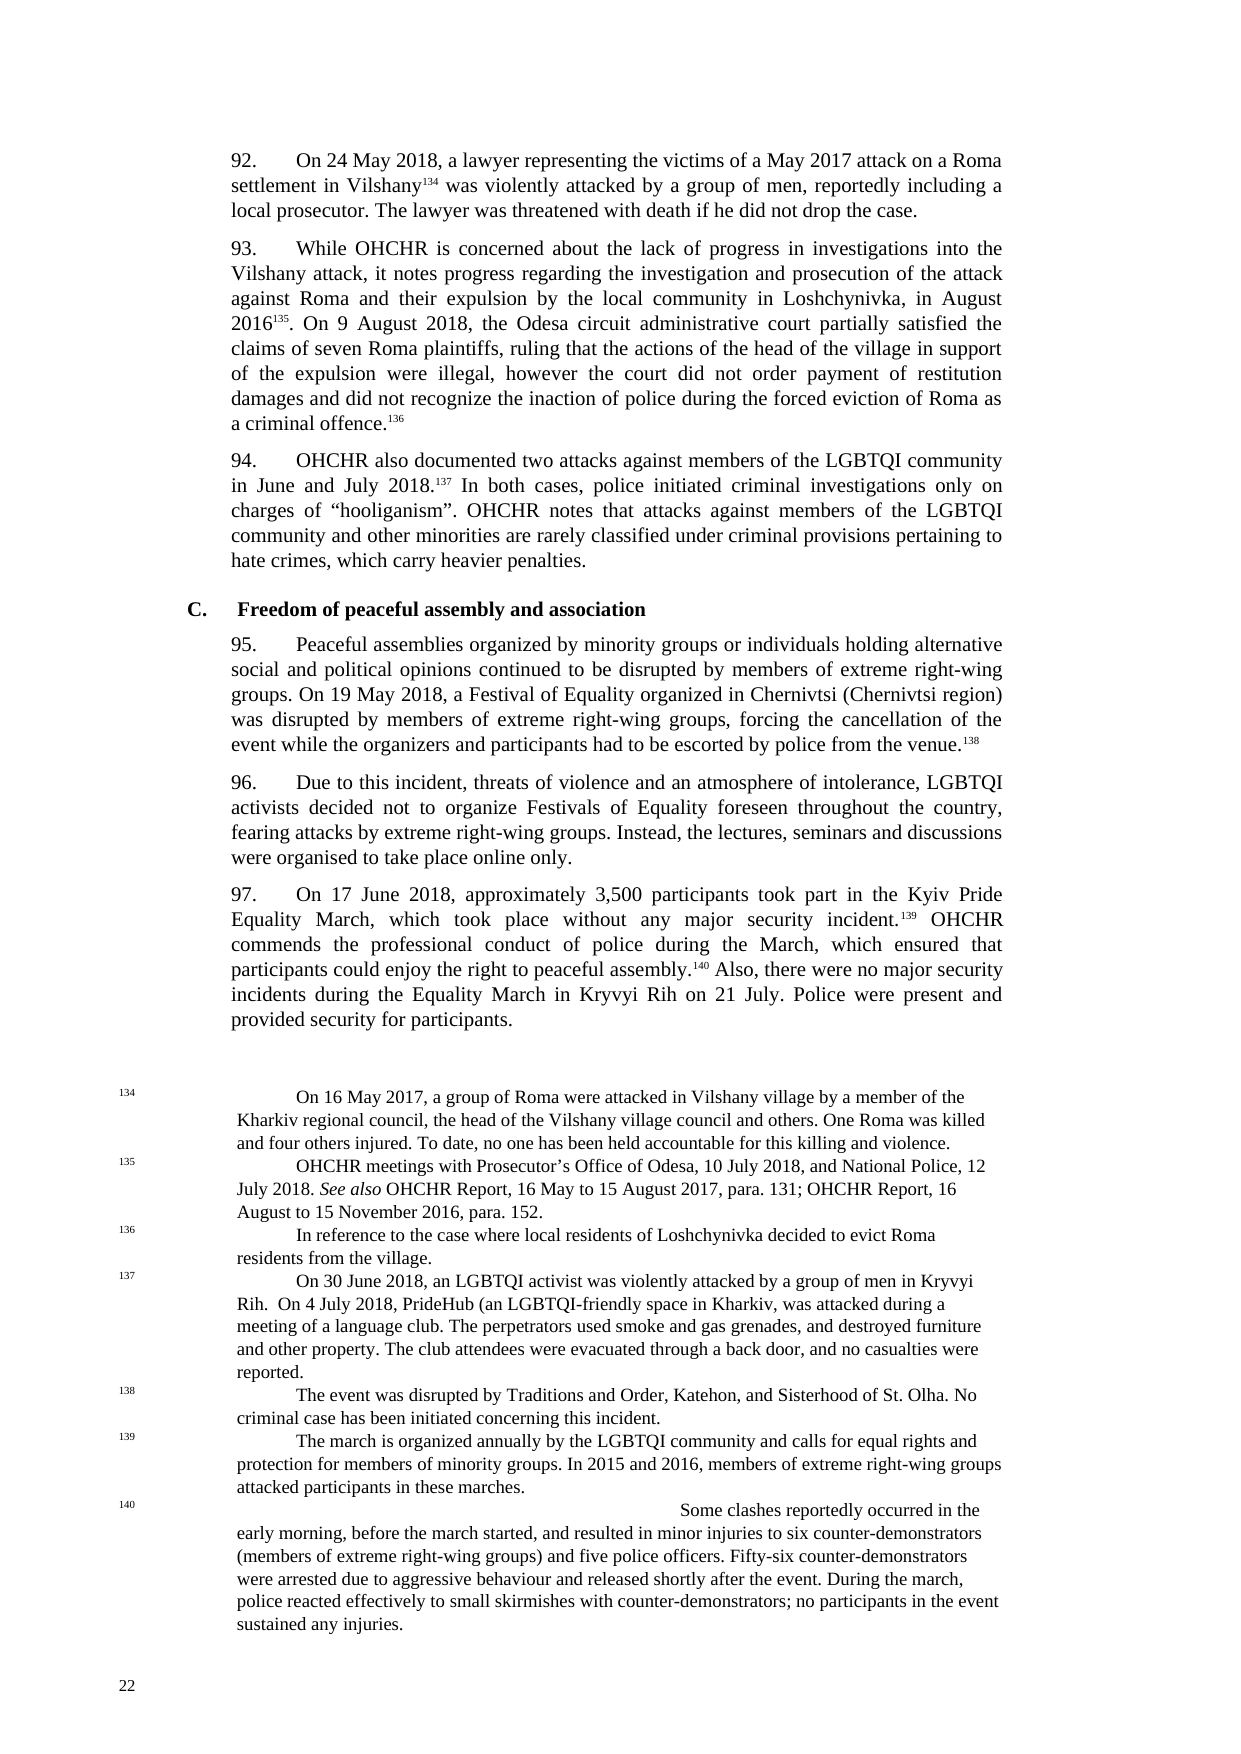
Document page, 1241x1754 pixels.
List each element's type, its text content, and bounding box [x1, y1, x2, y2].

list While OHCHR is concerned about the lack of progress in investigations into the Vilshany attack, it notes progress regarding the investigation and prosecution of the attack against Roma and their expulsion by the local community in Loshchynivka, in August 2016. On 9 August 2018, the Odesa circuit administrative court partially satisfied the claims of seven Roma plaintiffs, ruling that the actions of the head of the village in support of the expulsion were illegal, however the court did not order payment of restitution damages and did not recognize the inaction of police during the forced eviction of Roma as a criminal offence. [231, 234, 1003, 434]
list Peaceful assemblies organized by minority groups or individuals holding alternative social and political opinions continued to be disrupted by members of extreme right-wing groups. On 19 May 2018, a Festival of Equality organized in Chernivtsi (Chernivtsi region) was disrupted by members of extreme right-wing groups, forcing the cancellation of the event while the organizers and participants had to be escorted by police from the venue. [231, 631, 1003, 756]
list Due to this incident, threats of violence and an atmosphere of intolerance, LGBTQI activists decided not to organize Festivals of Equality foreseen throughout the country, fearing attacks by extreme right-wing groups. Instead, the lectures, seminars and discussions were organised to take place online only. [231, 769, 1003, 869]
list OHCHR also documented two attacks against members of the LGBTQI community in June and July 2018. In both cases, police initiated criminal investigations only on charges of “hooliganism”. OHCHR notes that attacks against members of the LGBTQI community and other minorities are rarely classified under criminal provisions pertaining to hate crimes, which carry heavier penalties. [231, 447, 1003, 572]
list On 24 May 2018, a lawyer representing the victims of a May 2017 attack on a Roma settlement in Vilshany was violently attacked by a group of men, reportedly including a local prosecutor. The lawyer was threatened with death if he did not drop the case. [231, 147, 1003, 222]
text C. Freedom of peaceful assembly and association [118, 597, 1036, 621]
list On 17 June 2018, approximately 3,500 participants took part in the Kyiv Pride Equality March, which took place without any major security incident. OHCHR commends the professional conduct of police during the March, which ensured that participants could enjoy the right to peaceful assembly. Also, there were no major security incidents during the Equality March in Kryvyi Rih on 21 July. Police were present and provided security for participants. [231, 881, 1003, 1031]
